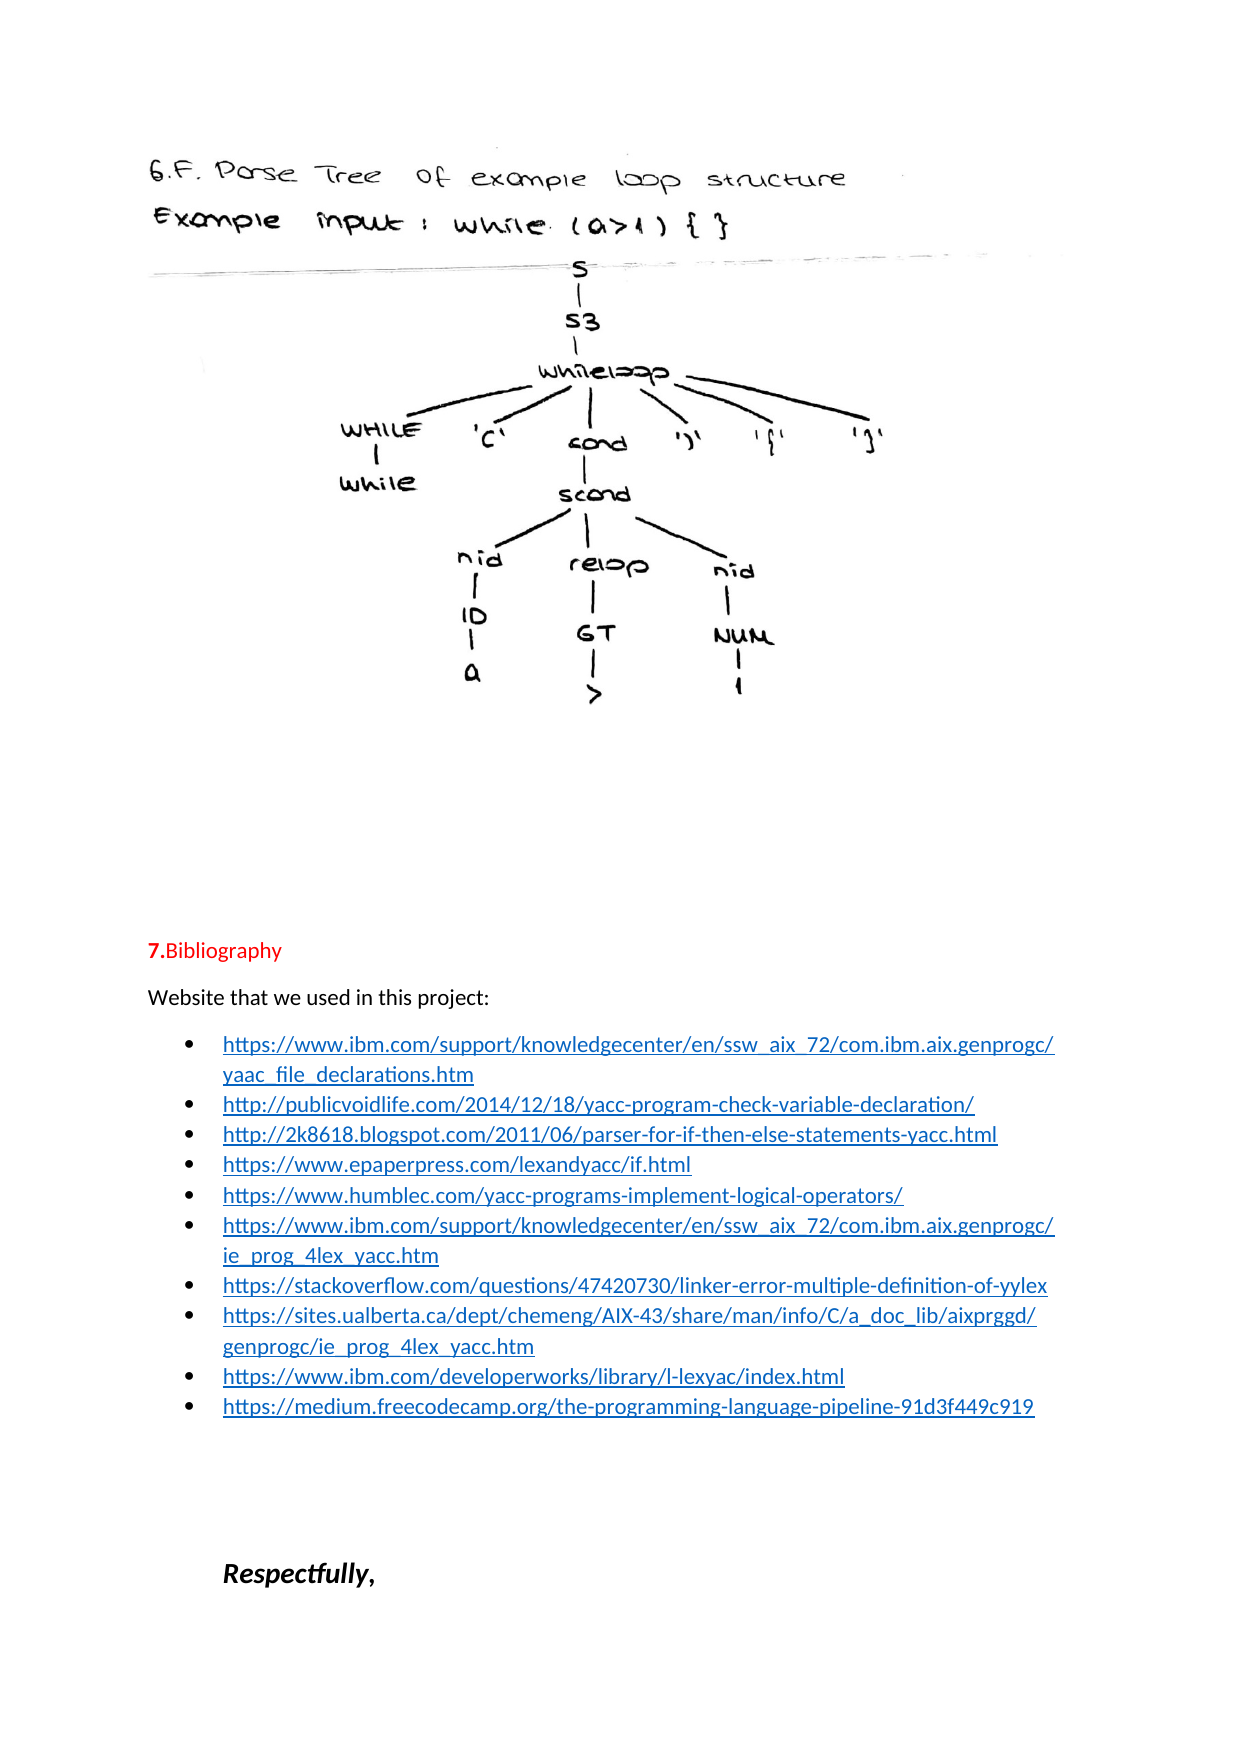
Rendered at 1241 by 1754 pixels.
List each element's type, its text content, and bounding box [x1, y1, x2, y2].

list Respectfully, [223, 1555, 1093, 1590]
list https://stackoverflow.com/questions/47420730/linker-error-multiple-definition-of-yylex [185, 1271, 1093, 1299]
list https://medium.freecodecamp.org/the-programming-language-pipeline-91d3f449c919 [185, 1392, 1093, 1420]
list https://www.ibm.com/developerworks/library/l-lexyac/index.html [185, 1362, 1093, 1390]
picture [147, 147, 1093, 730]
list https://www.ibm.com/support/knowledgecenter/en/ssw_aix_72/com.ibm.aix.genprogc/ie_prog_4lex_yacc.htm [185, 1211, 1093, 1269]
list https://www.epaperpress.com/lexandyacc/if.html [185, 1151, 1093, 1179]
list http://2k8618.blogspot.com/2011/06/parser-for-if-then-else-statements-yacc.html [185, 1120, 1093, 1148]
list https://www.humblec.com/yacc-programs-implement-logical-operators/ [185, 1181, 1093, 1209]
text 7.Bibliography [148, 936, 1093, 964]
list https://sites.ualberta.ca/dept/chemeng/AIX-43/share/man/info/C/a_doc_lib/aixprggd/genprogc/ie_prog_4lex_yacc.htm [185, 1302, 1093, 1360]
text Website that we used in this project: [148, 983, 1093, 1011]
list https://www.ibm.com/support/knowledgecenter/en/ssw_aix_72/com.ibm.aix.genprogc/yaac_file_declarations.htm [185, 1030, 1093, 1088]
list http://publicvoidlife.com/2014/12/18/yacc-program-check-variable-declaration/ [185, 1090, 1093, 1118]
